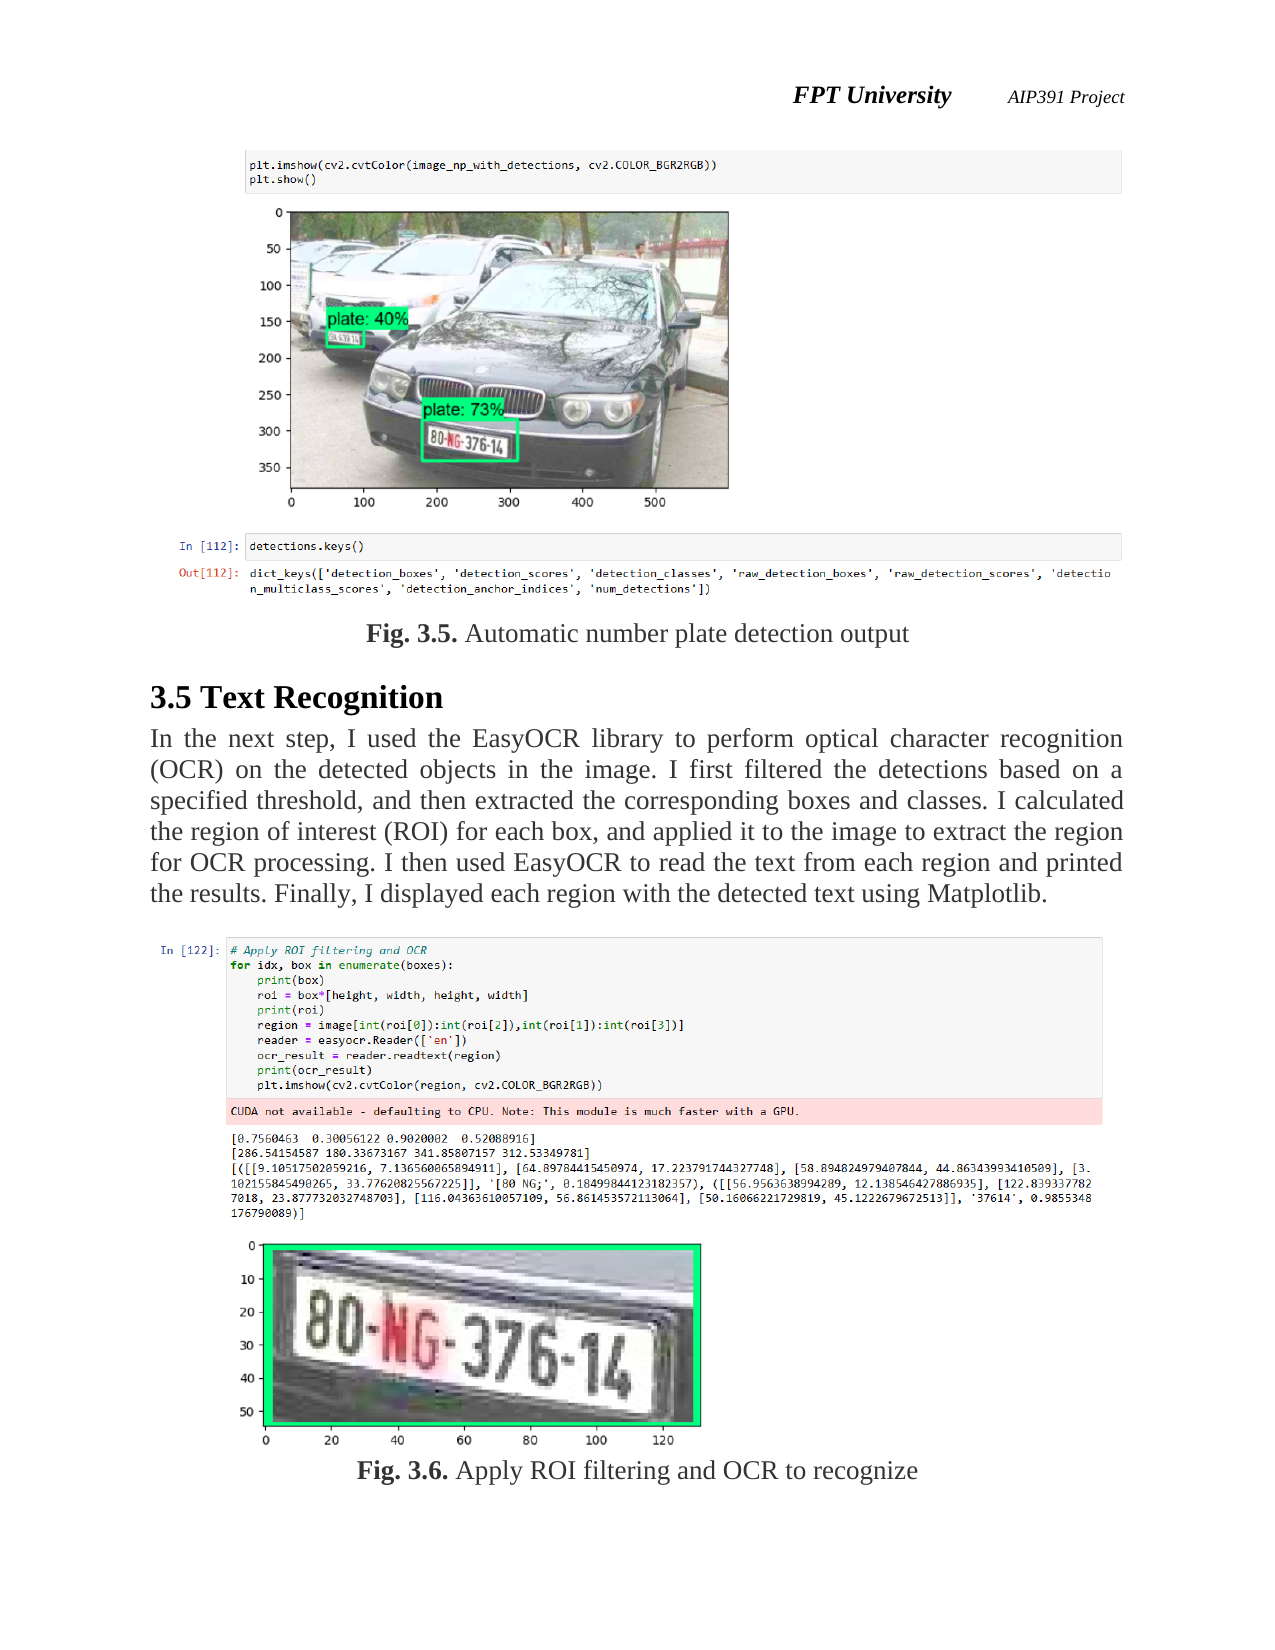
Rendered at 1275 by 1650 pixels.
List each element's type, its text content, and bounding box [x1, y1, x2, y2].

picture [150, 150, 1125, 605]
text Fig. 3.6. Apply ROI filtering and OCR to recognize [150, 1454, 1125, 1485]
text Fig. 3.5. Automatic number plate detection output [150, 617, 1125, 648]
text 3.5 Text Recognition [150, 677, 1125, 715]
picture [150, 937, 1107, 1454]
text In the next step, I used the EasyOCR library to perform optical character recognition (OCR) on the detected objects in the image. I first filtered the detections based on a specified threshold, and then extracted the corresponding boxes and classes. I calculated the region of interest (ROI) for each box, and applied it to the image to extract the region for OCR processing. I then used EasyOCR to read the text from each region and printed the results. Finally, I displayed each region with the detected text using Matplotlib. [150, 722, 1125, 908]
